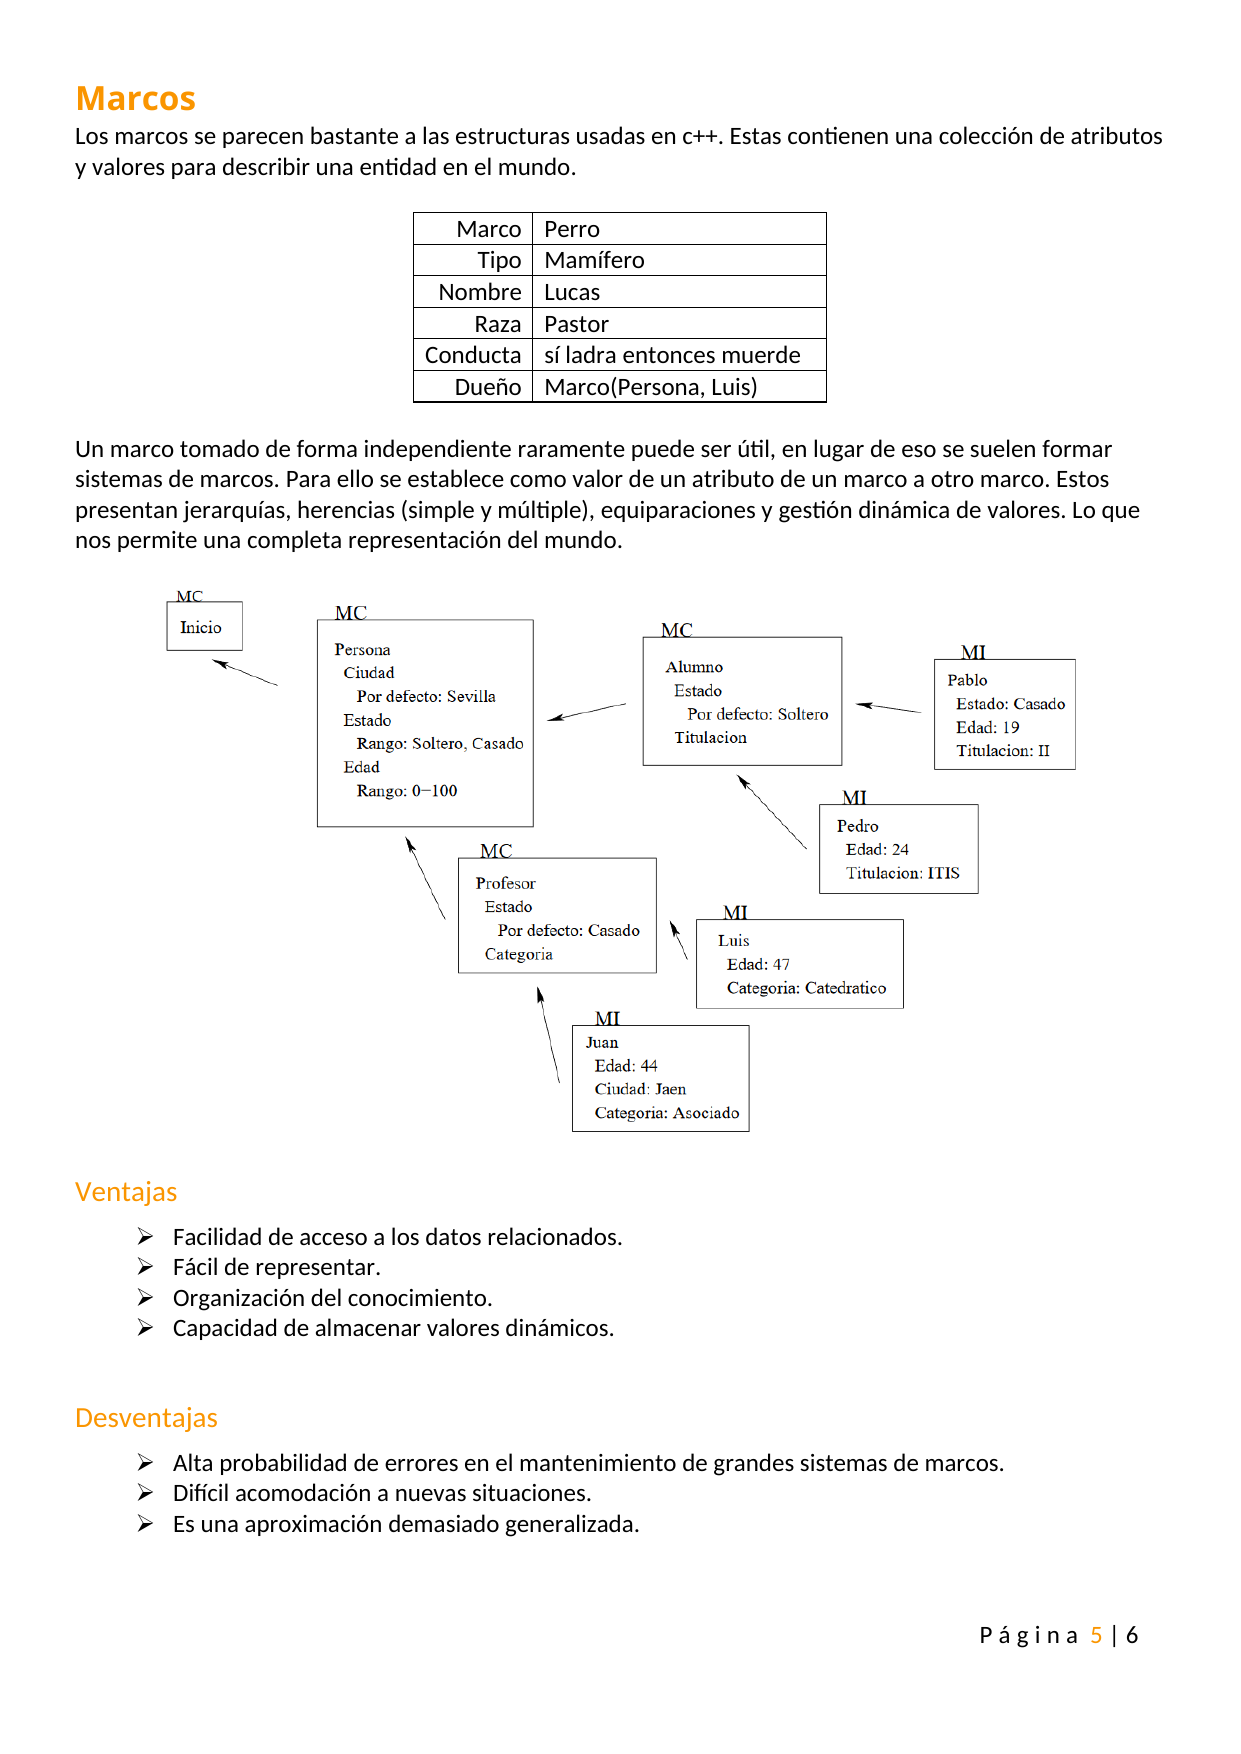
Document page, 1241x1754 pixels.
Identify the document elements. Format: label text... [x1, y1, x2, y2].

table_cell Conducta [414, 339, 532, 370]
table_cell Tipo [414, 245, 532, 275]
text Ventajas [75, 1173, 1165, 1208]
picture [158, 585, 1083, 1143]
table_header Marco [414, 213, 532, 243]
list Fácil de representar. [135, 1252, 1165, 1282]
table_cell Nombre [414, 276, 532, 307]
table_cell Raza [414, 308, 532, 338]
text Los marcos se parecen bastante a las estructuras usadas en c++. Estas contienen una colección de atributos y valores para describir una entidad en el mundo. [75, 120, 1165, 181]
table_cell Dueño [414, 371, 532, 401]
list Es una aproximación demasiado generalizada. [135, 1508, 1165, 1538]
list Capacidad de almacenar valores dinámicos. [135, 1313, 1165, 1343]
table_cell sí ladra entonces muerde [533, 339, 826, 370]
list Alta probabilidad de errores en el mantenimiento de grandes sistemas de marcos. [135, 1447, 1165, 1477]
list Organización del conocimiento. [135, 1282, 1165, 1313]
text Un marco tomado de forma independiente raramente puede ser útil, en lugar de eso se suelen formar sistemas de marcos. Para ello se establece como valor de un atributo de un marco a otro marco. Estos presentan jerarquías, herencias (simple y múltiple), equiparaciones y gestión dinámica de valores. Lo que nos permite una completa representación del mundo. [75, 433, 1165, 555]
table_cell Lucas [533, 276, 826, 307]
table_cell Pastor [533, 308, 826, 338]
list Difícil acomodación a nuevas situaciones. [135, 1477, 1165, 1508]
list Facilidad de acceso a los datos relacionados. [135, 1221, 1165, 1252]
table_cell Marco(Persona, Luis) [533, 371, 826, 401]
table_header Perro [533, 213, 826, 243]
table_cell Mamífero [533, 245, 826, 275]
text Desventajas [75, 1399, 1165, 1434]
subtitle Marcos [75, 75, 1165, 120]
